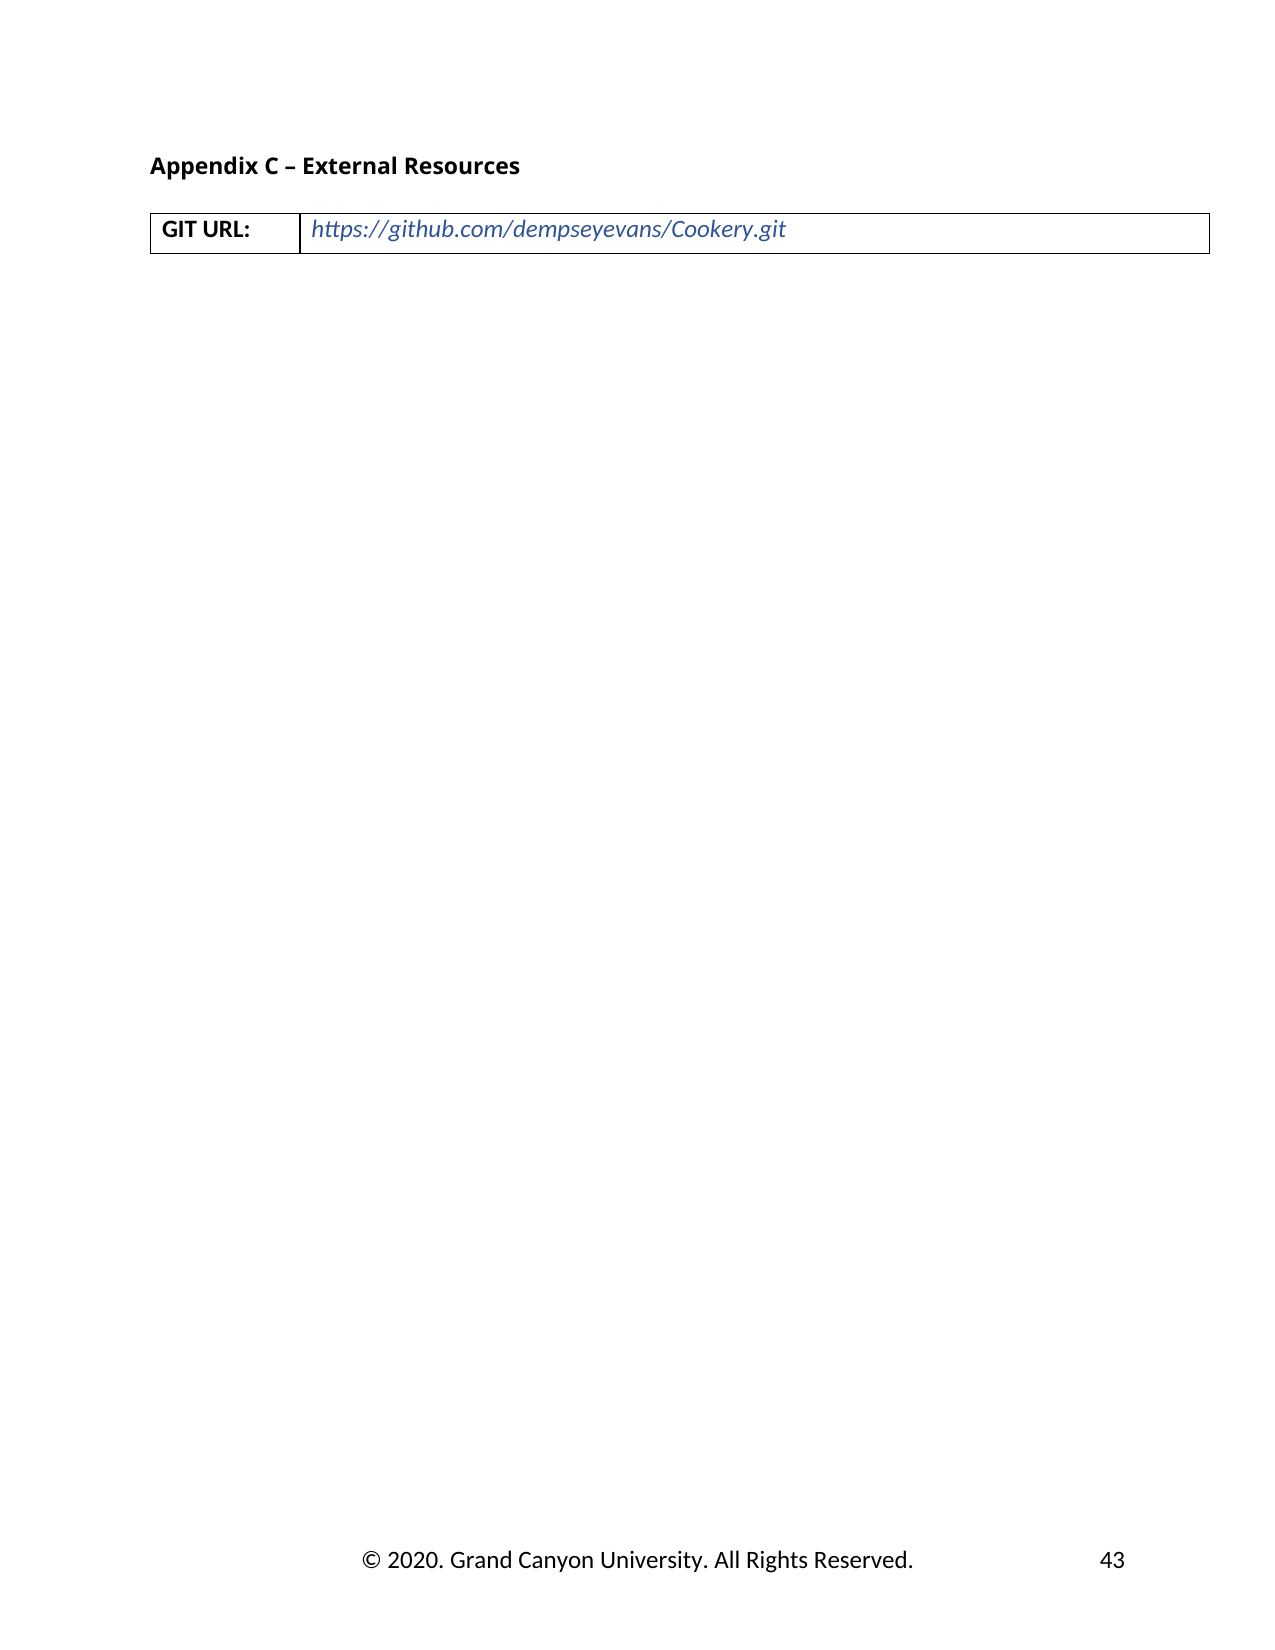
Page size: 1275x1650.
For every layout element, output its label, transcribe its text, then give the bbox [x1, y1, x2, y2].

table_header https://github.com/dempseyevans/Cookery.git [301, 214, 1209, 253]
title Appendix C – External Resources [150, 150, 1125, 181]
table_header GIT URL: [151, 214, 299, 253]
